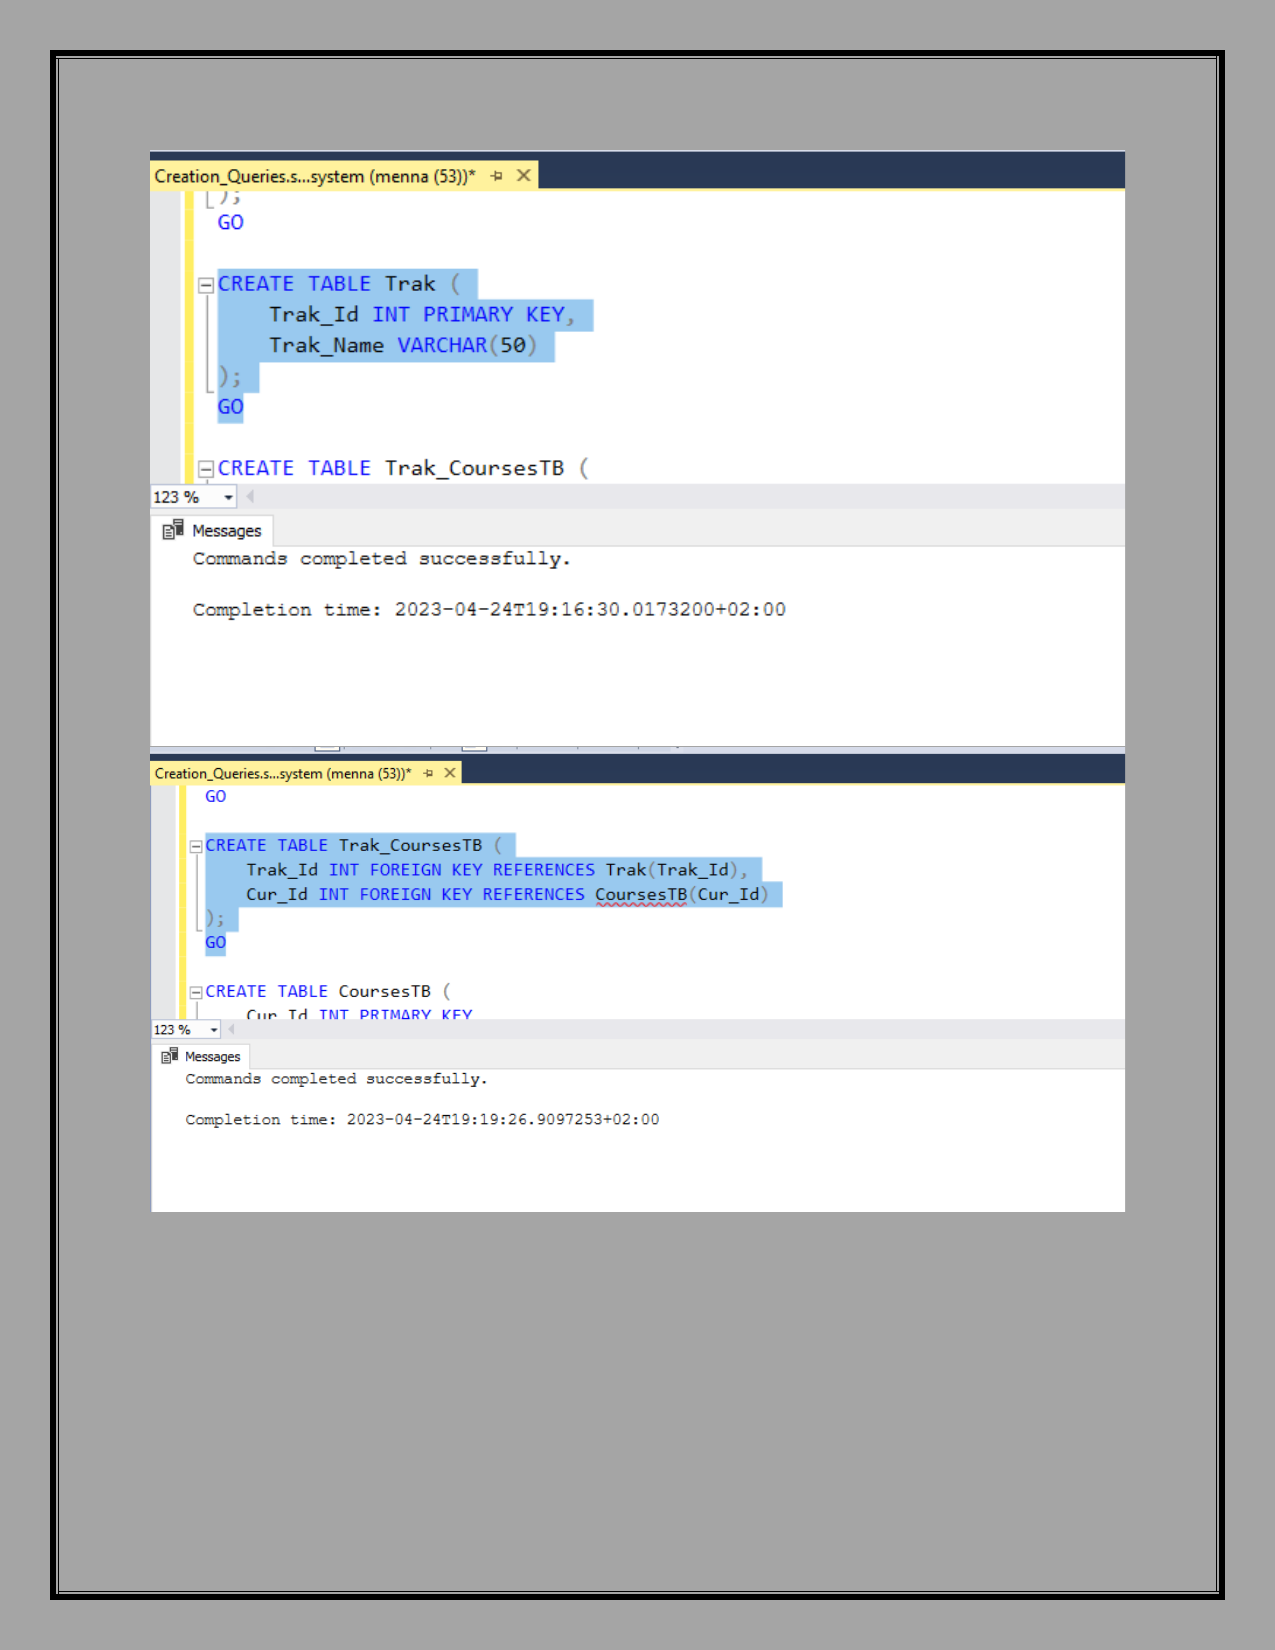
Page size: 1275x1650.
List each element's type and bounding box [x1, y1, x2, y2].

picture [150, 150, 1125, 746]
picture [150, 747, 1125, 1212]
